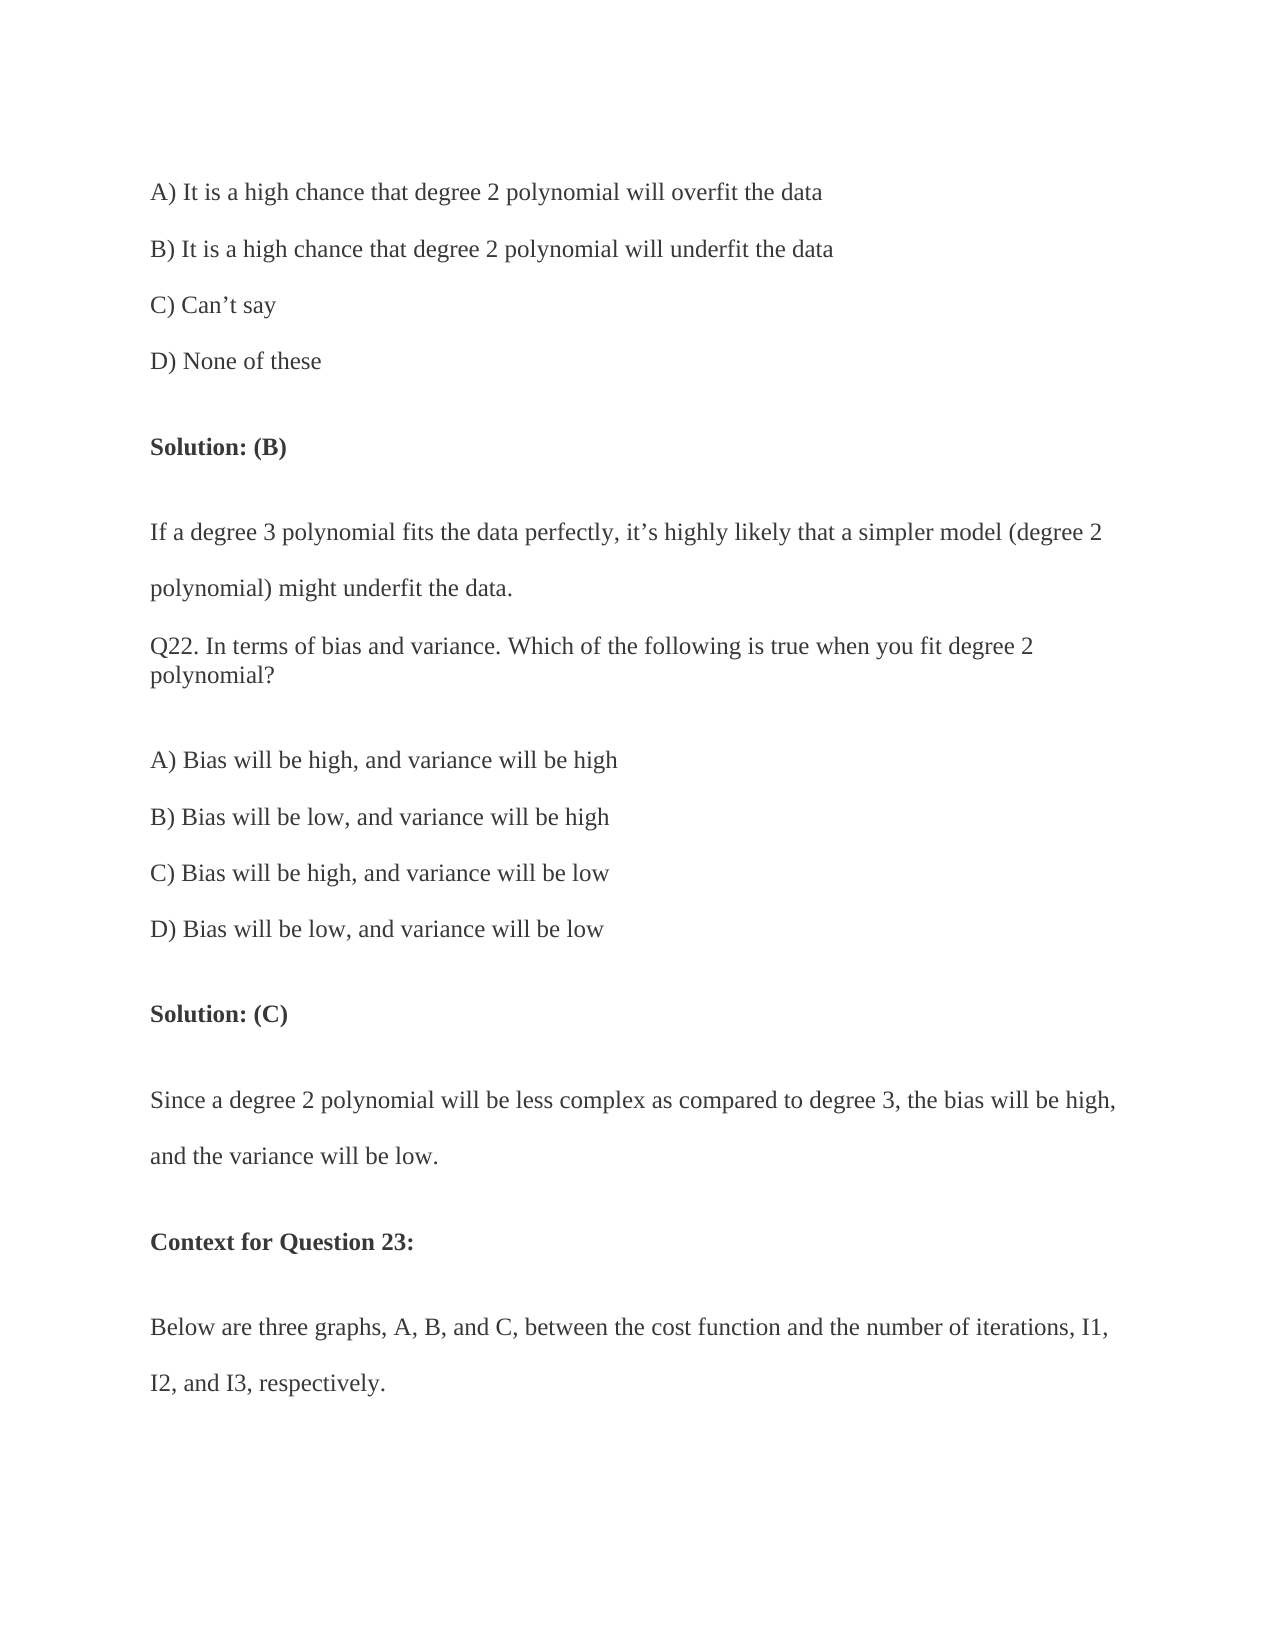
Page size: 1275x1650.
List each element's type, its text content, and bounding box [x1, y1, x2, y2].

text If a degree 3 polynomial fits the data perfectly, it’s highly likely that a simpler model (degree 2 polynomial) might underfit the data. [150, 489, 1125, 602]
text Solution: (C) [150, 972, 1125, 1028]
text A) Bias will be high, and variance will be high B) Bias will be low, and variance will be high C) Bias will be high, and variance will be low D) Bias will be low, and variance will be low [150, 718, 1125, 943]
text A) It is a high chance that degree 2 polynomial will overfit the data B) It is a high chance that degree 2 polynomial will underfit the data C) Can’t say D) None of these [150, 150, 1125, 375]
text Q22. In terms of bias and variance. Which of the following is true when you fit degree 2 polynomial? [150, 631, 1125, 689]
text Context for Question 23: [150, 1199, 1125, 1255]
text Since a degree 2 polynomial will be less complex as compared to degree 3, the bias will be high, and the variance will be low. [150, 1057, 1125, 1170]
text Solution: (B) [150, 404, 1125, 460]
text Below are three graphs, A, B, and C, between the cost function and the number of iterations, I1, I2, and I3, respectively. [150, 1284, 1125, 1397]
